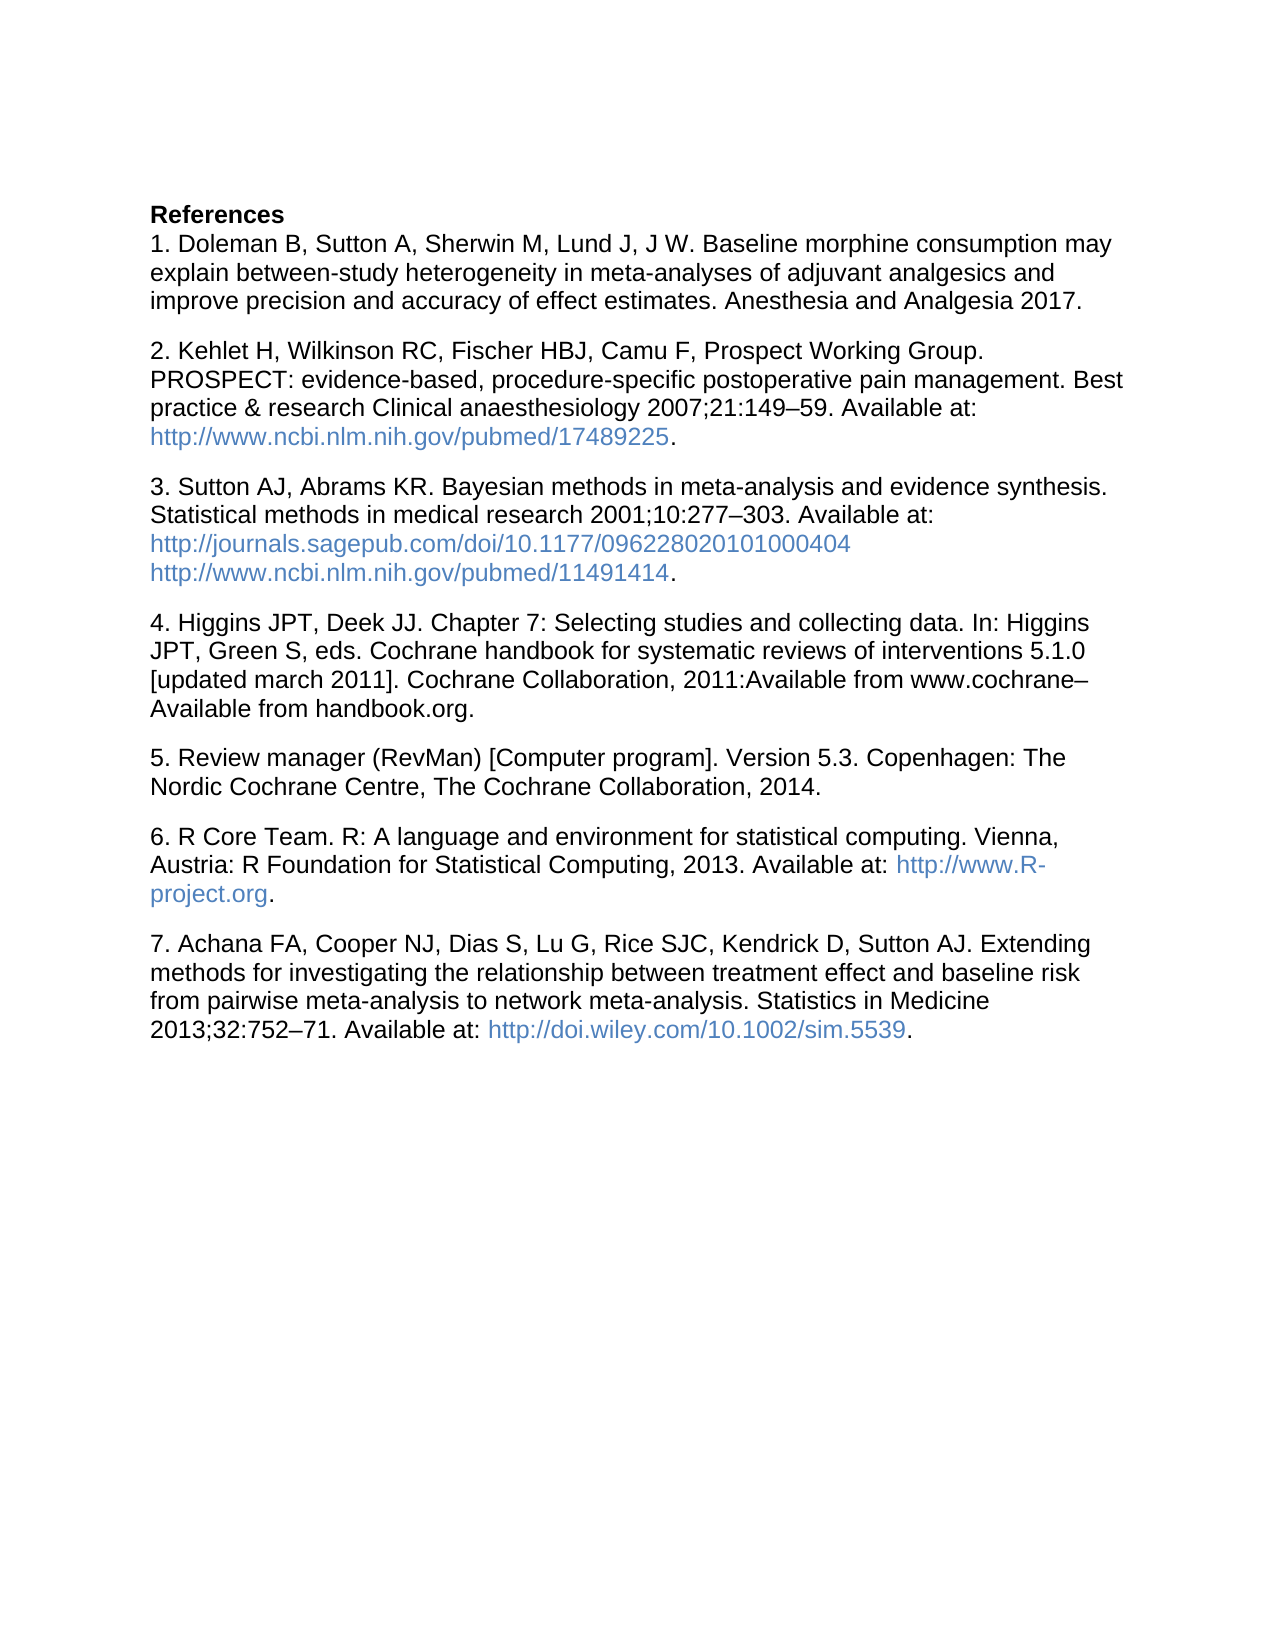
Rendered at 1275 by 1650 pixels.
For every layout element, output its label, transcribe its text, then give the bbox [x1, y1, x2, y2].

text 6. R Core Team. R: A language and environment for statistical computing. Vienna, Austria: R Foundation for Statistical Computing, 2013. Available at: http://www.R-project.org. [150, 822, 1125, 908]
subtitle References [150, 200, 1125, 229]
text 5. Review manager (RevMan) [Computer program]. Version 5.3. Copenhagen: The Nordic Cochrane Centre, The Cochrane Collaboration, 2014. [150, 743, 1125, 801]
text 4. Higgins JPT, Deek JJ. Chapter 7: Selecting studies and collecting data. In: Higgins JPT, Green S, eds. Cochrane handbook for systematic reviews of interventions 5.1.0 [updated march 2011]. Cochrane Collaboration, 2011:Available from www.cochrane–Available from handbook.org. [150, 607, 1125, 722]
text 3. Sutton AJ, Abrams KR. Bayesian methods in meta-analysis and evidence synthesis. Statistical methods in medical research 2001;10:277–303. Available at: http://journals.sagepub.com/doi/10.1177/096228020101000404 http://www.ncbi.nlm.nih.gov/pubmed/11491414. [150, 472, 1125, 587]
text 7. Achana FA, Cooper NJ, Dias S, Lu G, Rice SJC, Kendrick D, Sutton AJ. Extending methods for investigating the relationship between treatment effect and baseline risk from pairwise meta-analysis to network meta-analysis. Statistics in Medicine 2013;32:752–71. Available at: http://doi.wiley.com/10.1002/sim.5539. [150, 929, 1125, 1044]
text 2. Kehlet H, Wilkinson RC, Fischer HBJ, Camu F, Prospect Working Group. PROSPECT: evidence-based, procedure-specific postoperative pain management. Best practice & research Clinical anaesthesiology 2007;21:149–59. Available at: http://www.ncbi.nlm.nih.gov/pubmed/17489225. [150, 336, 1125, 451]
text 1. Doleman B, Sutton A, Sherwin M, Lund J, J W. Baseline morphine consumption may explain between-study heterogeneity in meta-analyses of adjuvant analgesics and improve precision and accuracy of effect estimates. Anesthesia and Analgesia 2017. [150, 229, 1125, 315]
